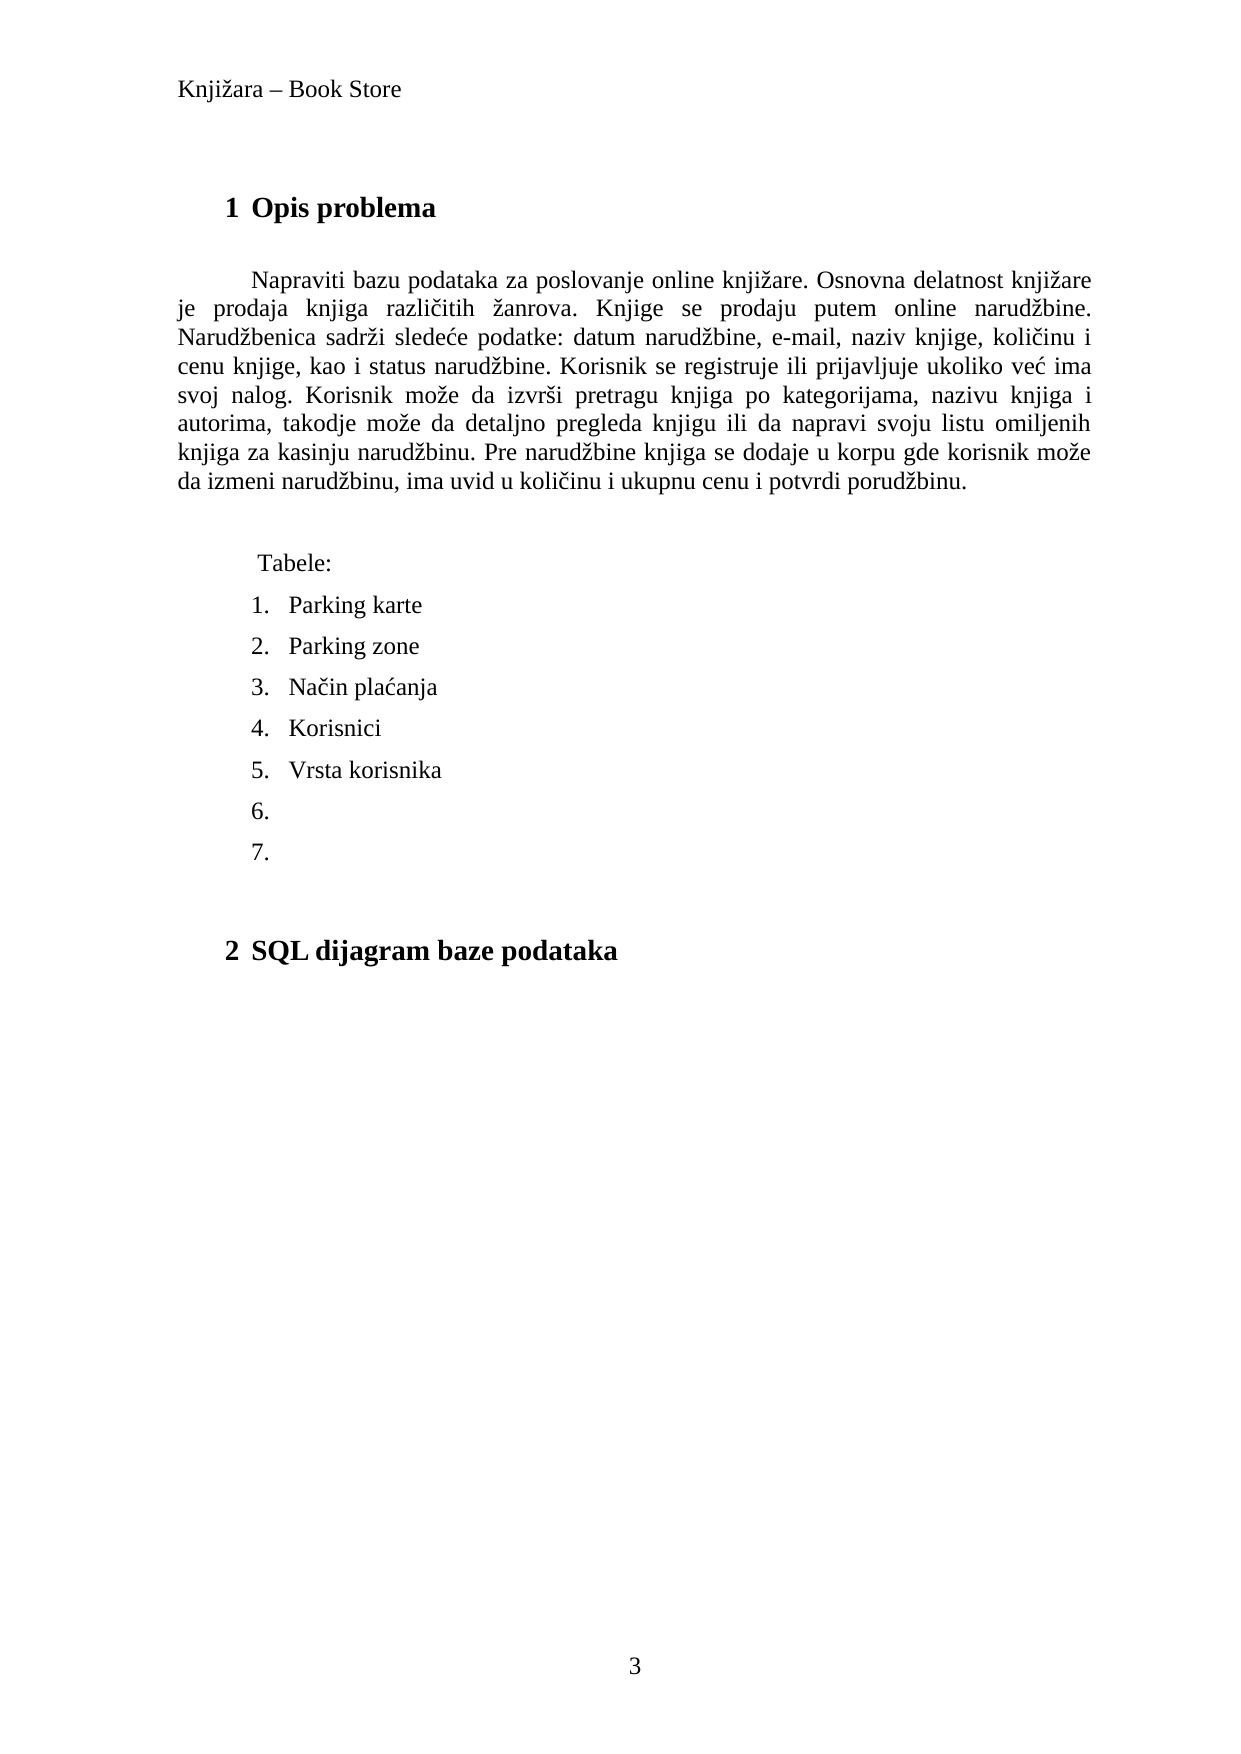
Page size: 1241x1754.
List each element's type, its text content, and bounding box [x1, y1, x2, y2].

subtitle SQL dijagram baze podataka [224, 933, 1097, 967]
list Način plaćanja [251, 672, 1092, 701]
text Tabele: [177, 548, 1092, 577]
list Korisnici [251, 713, 1092, 742]
list Vrsta korisnika [251, 755, 1092, 783]
list Parking zone [251, 631, 1092, 660]
text Napraviti bazu podataka za poslovanje online knjižare. Osnovna delatnost knjižare je prodaja knjiga različitih žanrova. Knjige se prodaju putem online narudžbine. Narudžbenica sadrži sledeće podatke: datum narudžbine, e-mail, naziv knjige, količinu i cenu knjige, kao i status narudžbine. Korisnik se registruje ili prijavljuje ukoliko već ima svoj nalog. Korisnik može da izvrši pretragu knjiga po kategorijama, nazivu knjiga i autorima, takodje može da detaljno pregleda knjigu ili da napravi svoju listu omiljenih knjiga za kasinju narudžbinu. Pre narudžbine knjiga se dodaje u korpu gde korisnik može da izmeni narudžbinu, ima uvid u količinu i ukupnu cenu i potvrdi porudžbinu. [177, 265, 1092, 495]
subtitle Opis problema [224, 190, 1097, 223]
list Parking karte [251, 590, 1092, 618]
